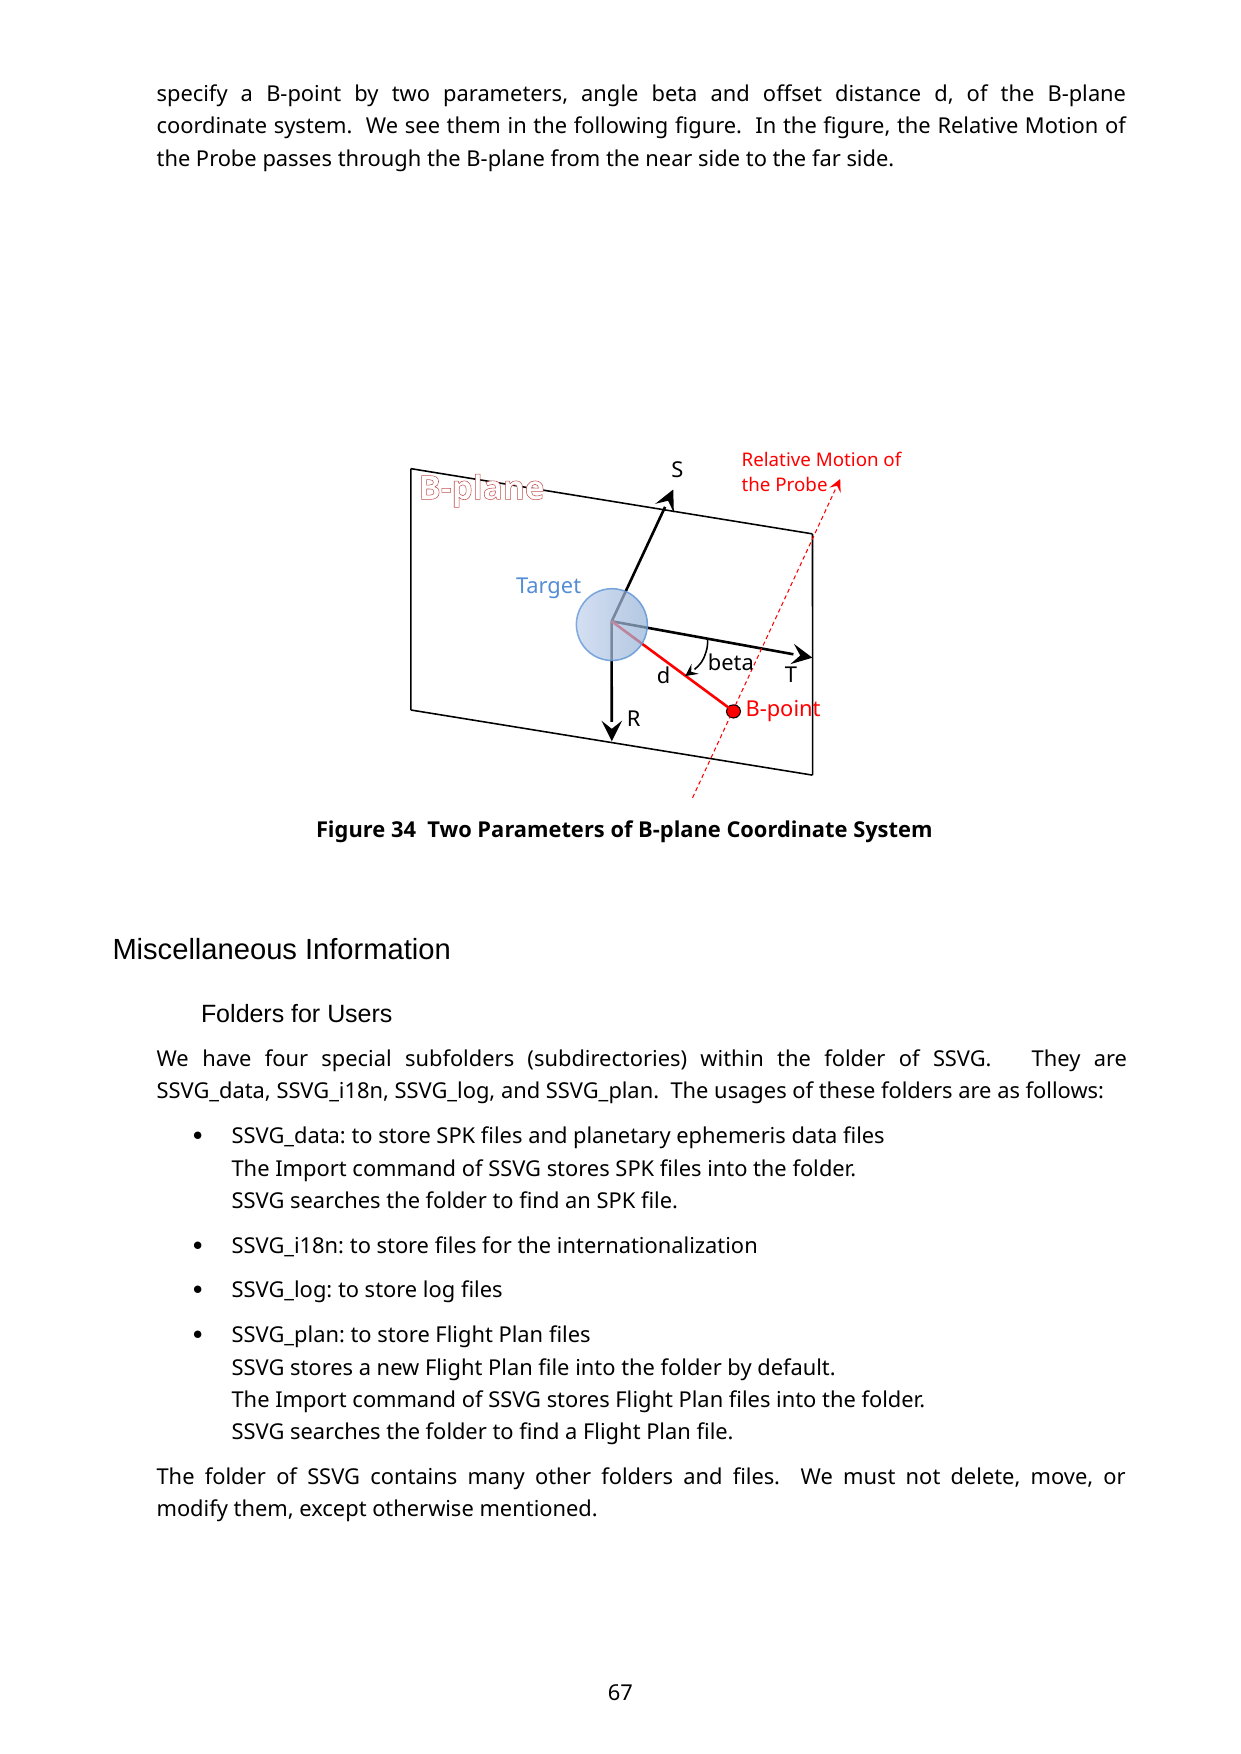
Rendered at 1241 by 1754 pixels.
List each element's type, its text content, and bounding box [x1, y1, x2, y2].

text We have four special subfolders (subdirectories) within the folder of SSVG. They are SSVG_data, SSVG_i18n, SSVG_log, and SSVG_plan. The usages of these folders are as follows: [156, 1042, 1128, 1107]
list SSVG_data: to store SPK files and planetary ephemeris data files The Import command of SSVG stores SPK files into the folder. SSVG searches the folder to find an SPK file. [194, 1119, 1128, 1216]
text The folder of SSVG contains many other folders and files. We must not delete, move, or modify them, except otherwise mentioned. [156, 1460, 1128, 1524]
subtitle Folders for Users [201, 997, 1128, 1029]
list SSVG_i18n: to store files for the internationalization [194, 1228, 1128, 1261]
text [156, 77, 1128, 174]
subtitle Miscellaneous Information [112, 916, 1128, 981]
list SSVG_log: to store log files [194, 1273, 1128, 1306]
list SSVG_plan: to store Flight Plan files SSVG stores a new Flight Plan file into the folder by default. The Import command of SSVG stores Flight Plan files into the folder. SSVG searches the folder to find a Flight Plan file. [194, 1318, 1128, 1447]
